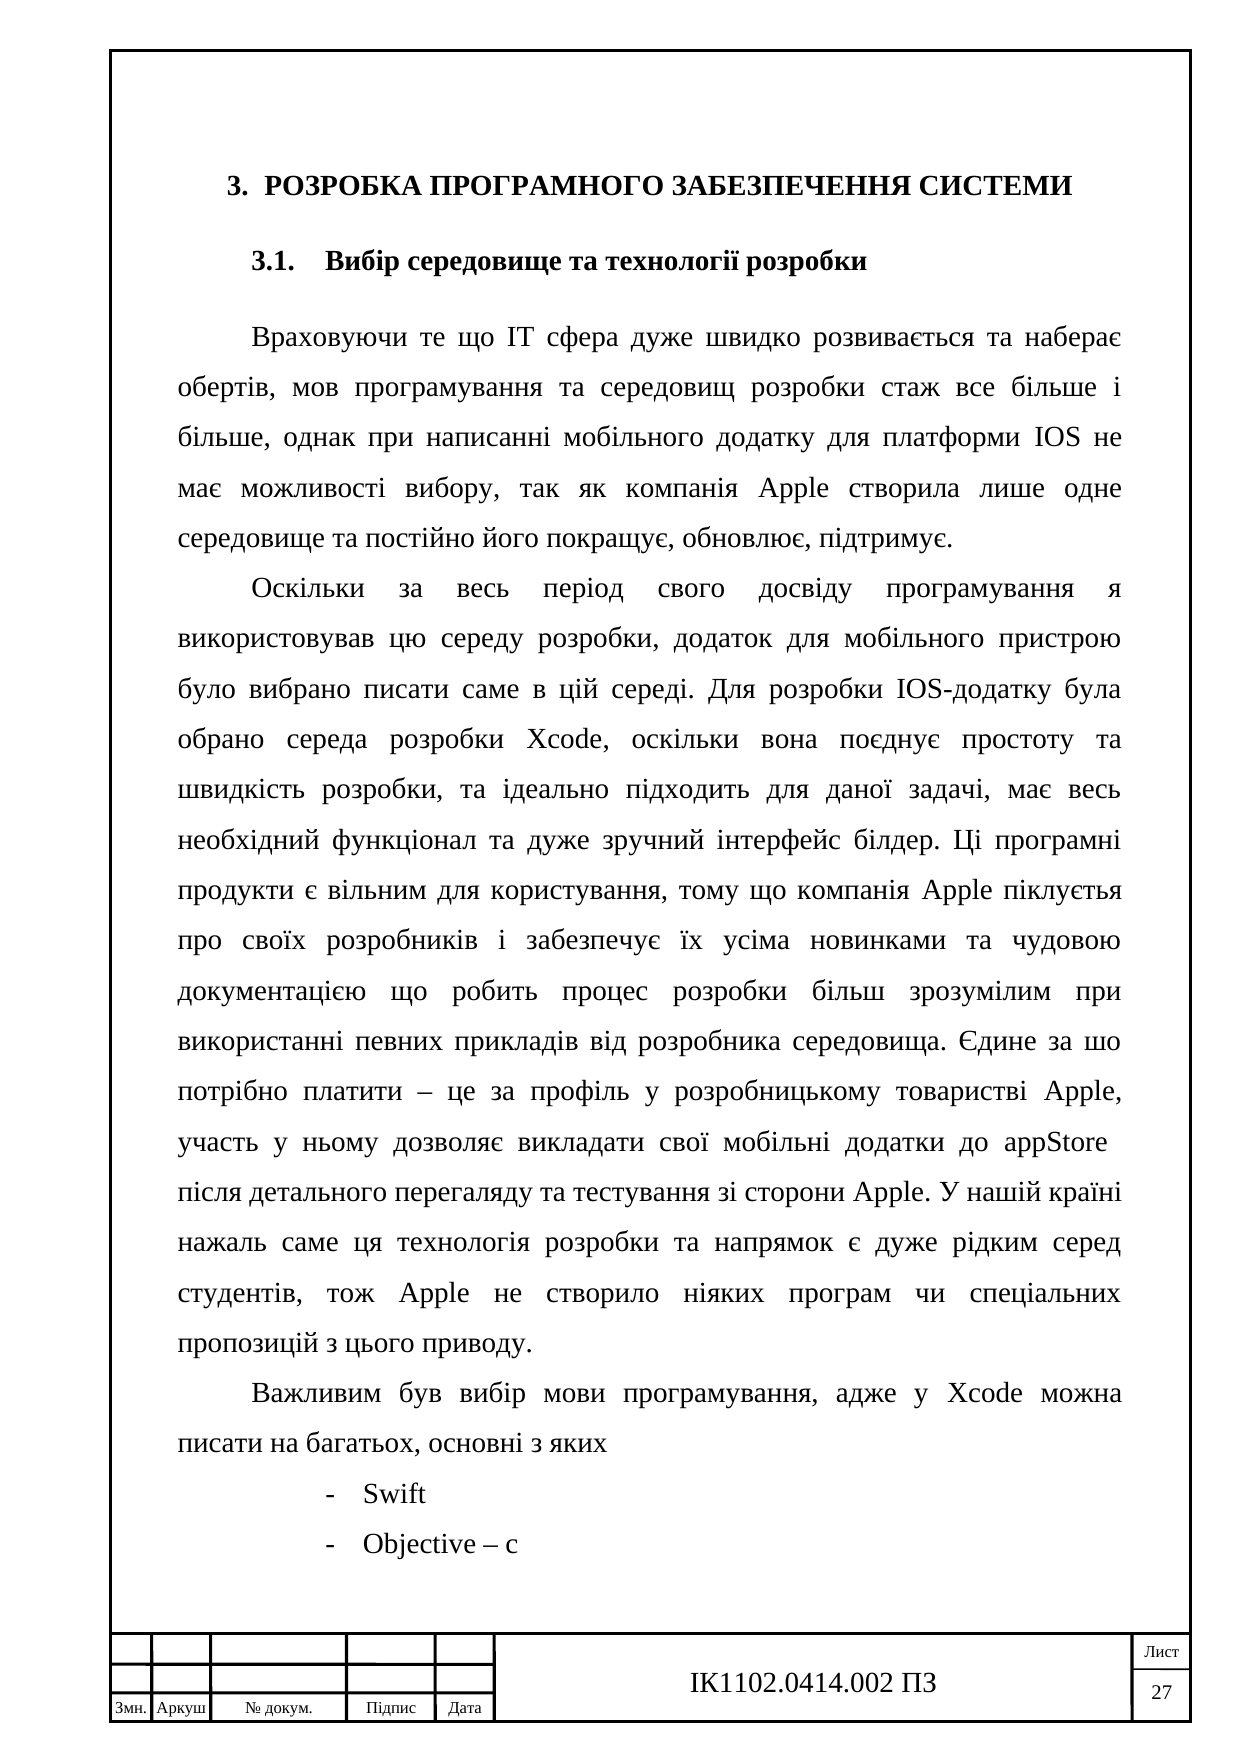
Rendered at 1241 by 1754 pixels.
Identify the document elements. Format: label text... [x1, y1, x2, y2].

list Objective – c [325, 1526, 1122, 1560]
text Важливим був вибір мови програмування, адже у Xcode можна писати на багатьох, основні з яких [177, 1375, 1122, 1459]
subtitle Вибір середовище та технології розробки [251, 243, 1122, 277]
subtitle РОЗРОБКА ПРОГРАМНОГО ЗАБЕЗПЕЧЕННЯ СИСТЕМИ [177, 168, 1122, 202]
text Враховуючи те що ІТ сфера дуже швидко розвивається та наберає обертів, мов програмування та середовищ розробки стаж все більше і більше, однак при написанні мобільного додатку для платформи IOS не має можливості вибору, так як компанія Apple створила лише одне середовище та постійно його покращує, обновлює, підтримує. [177, 319, 1122, 553]
list Swift [325, 1476, 1122, 1509]
text Оскільки за весь період свого досвіду програмування я використовував цю середу розробки, додаток для мобільного пристрою було вибрано писати саме в цій середі. Для розробки IOS-додатку була обрано середа розробки Xcode, оскільки вона поєднує простоту та швидкість розробки, та ідеально підходить для даної задачі, має весь необхідний функціонал та дуже зручний інтерфейс білдер. Ці програмні продукти є вільним для користування, тому що компанія Apple піклуєтья про своїх розробників і забезпечує їх усіма новинками та чудовою документацією що робить процес розробки більш зрозумілим при використанні певних прикладів від розробника середовища. Єдине за шо потрібно платити – це за профіль у розробницькому товаристві Apple, участь у ньому дозволяє викладати свої мобільні додатки до appStore після детального перегаляду та тестування зі сторони Apple. У нашій країні нажаль саме ця технологія розробки та напрямок є дуже рідким серед студентів, тож Apple не створило ніяких програм чи спеціальних пропозицій з цього приводу. [177, 570, 1122, 1358]
